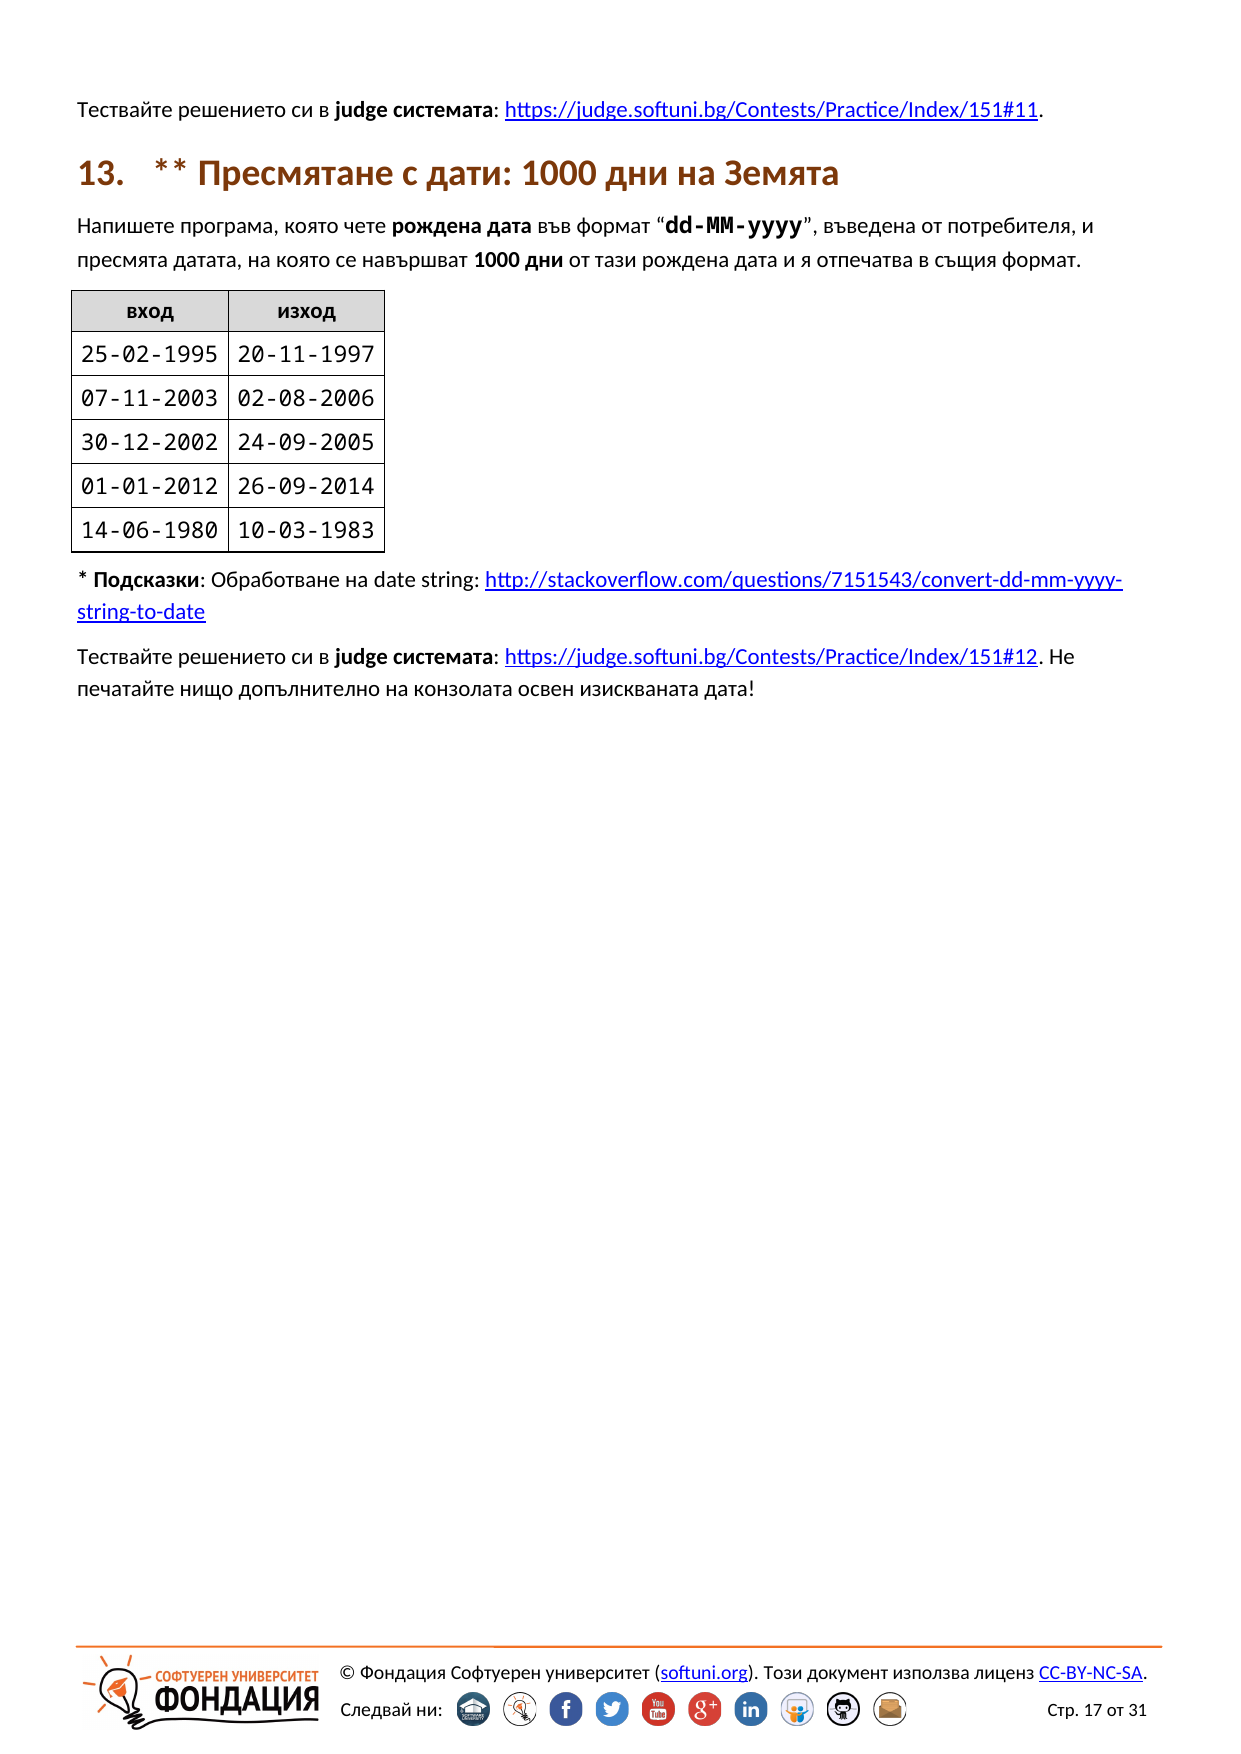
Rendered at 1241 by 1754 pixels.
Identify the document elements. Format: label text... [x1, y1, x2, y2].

picture [549, 1692, 583, 1726]
table_cell 30-12-2002 [72, 420, 228, 463]
picture [734, 1692, 768, 1726]
table_cell 25-02-1995 [72, 332, 228, 375]
picture [503, 1692, 537, 1726]
picture [873, 1692, 907, 1726]
picture [688, 1692, 722, 1726]
table_cell 26-09-2014 [229, 464, 384, 507]
table_cell 14-06-1980 [72, 508, 228, 551]
table_cell 07-11-2003 [72, 376, 228, 419]
table_cell 20-11-1997 [229, 332, 384, 375]
table_header изход [229, 291, 384, 331]
picture [82, 1654, 319, 1730]
text Тествайте решението си в judge системата: https://judge.softuni.bg/Contests/Practice/Index/151#12. Не печатайте нищо допълнително на конзолата освен изискваната дата! [77, 642, 1163, 702]
table_cell 01-01-2012 [72, 464, 228, 507]
picture [595, 1692, 629, 1726]
table_cell 02-08-2006 [229, 376, 384, 419]
picture [827, 1692, 860, 1726]
subtitle ** Пресмятане с дати: 1000 дни на Земята [77, 148, 1163, 194]
table_cell 24-09-2005 [229, 420, 384, 463]
text * Подсказки: Обработване на date string: http://stackoverflow.com/questions/7151543/convert-dd-mm-yyyy-string-to-date [77, 565, 1163, 625]
table_cell 10-03-1983 [229, 508, 384, 551]
table_header вход [72, 291, 228, 331]
picture [780, 1692, 814, 1726]
text Напишете програма, която чете рождена дата във формат “dd-MM-yyyy”, въведена от потребителя, и пресмята датата, на която се навършват 1000 дни от тази рождена дата и я отпечатва в същия формат. [77, 209, 1163, 273]
picture [642, 1692, 675, 1726]
text Тествайте решението си в judge системата: https://judge.softuni.bg/Contests/Practice/Index/151#11. [77, 95, 1163, 123]
picture [457, 1692, 490, 1726]
